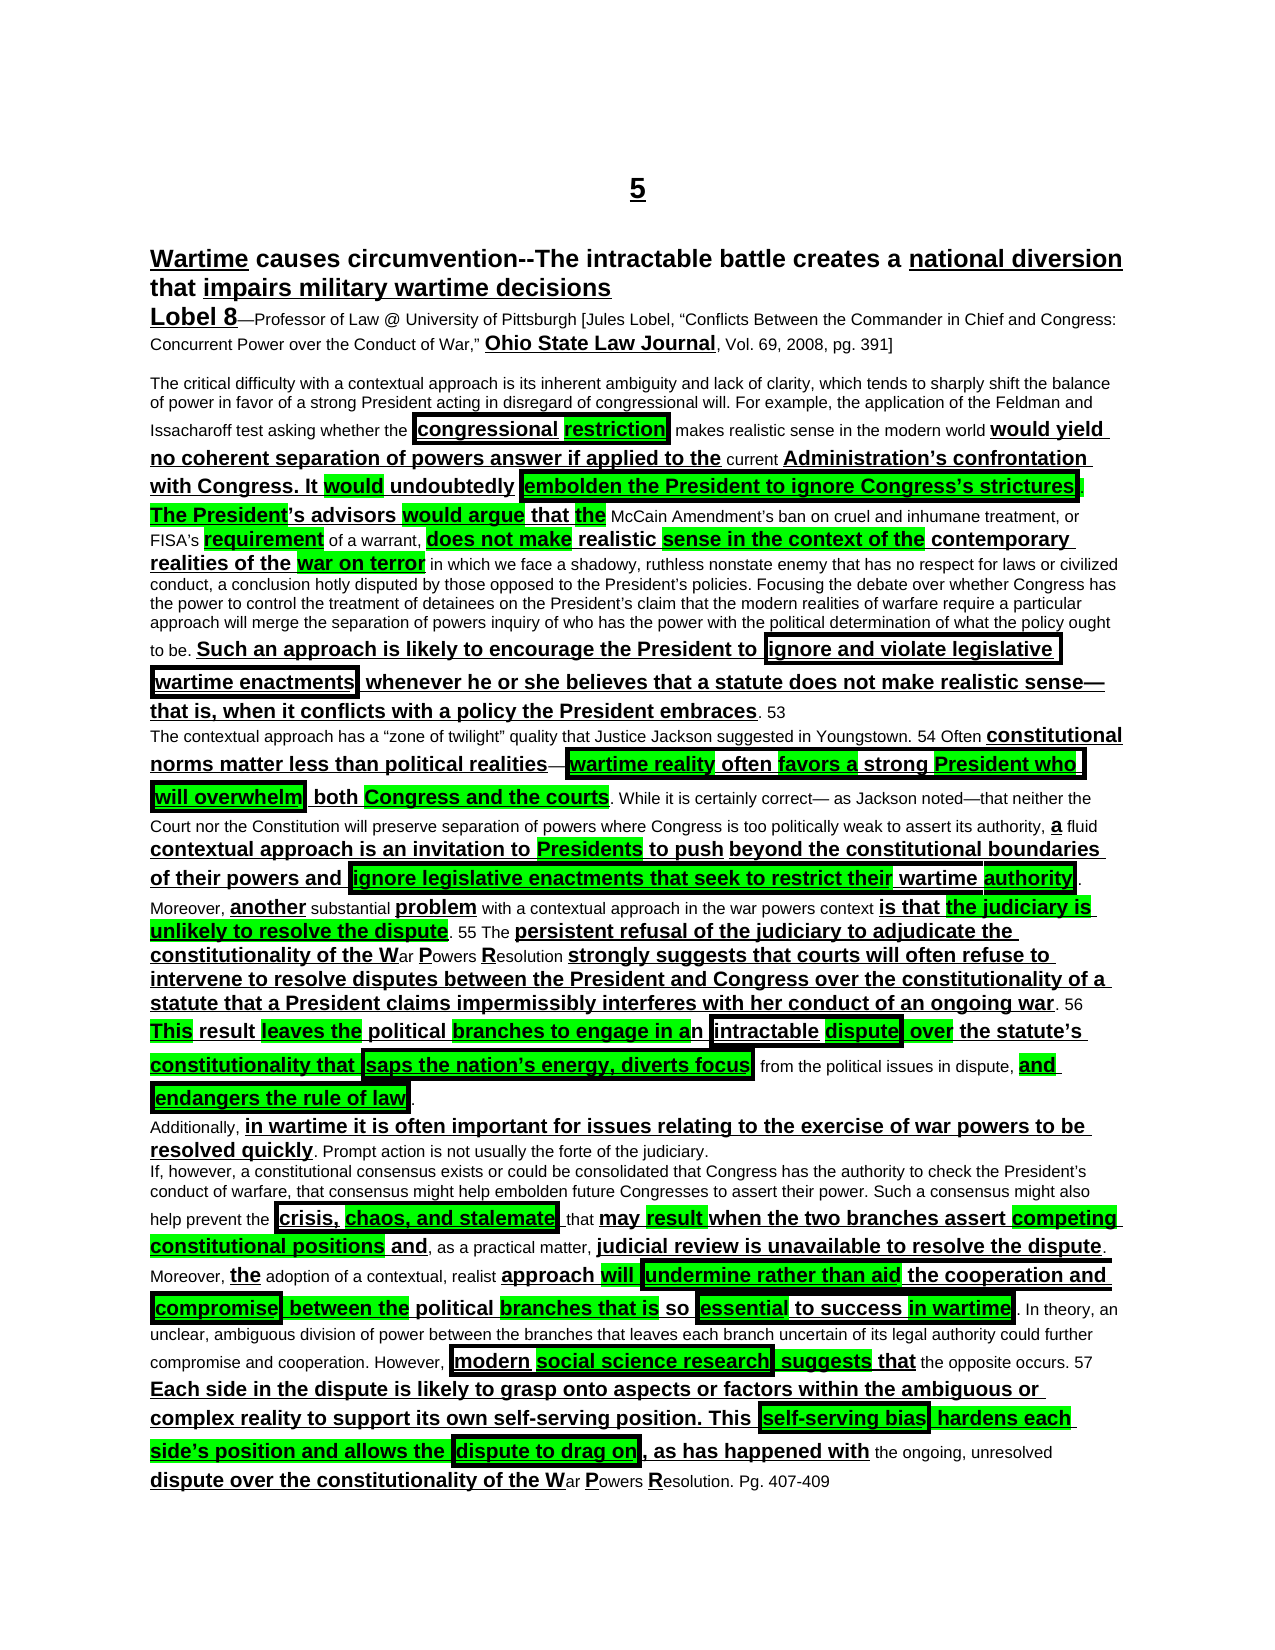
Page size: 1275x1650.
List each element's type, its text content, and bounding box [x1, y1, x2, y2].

text Additionally, in wartime it is often important for issues relating to the exercise of war powers to be resolved quickly. Prompt action is not usually the forte of the judiciary. [150, 1114, 1125, 1162]
text If, however, a constitutional consensus exists or could be consolidated that Congress has the authority to check the President’s conduct of warfare, that consensus might help embolden future Congresses to assert their power. Such a consensus might also help prevent the crisis, chaos, and stalemate that may result when the two branches assert competing constitutional positions and, as a practical matter, judicial review is unavailable to resolve the dispute. [150, 1162, 1125, 1258]
text Lobel 8—Professor of Law @ University of Pittsburgh [Jules Lobel, “Conflicts Between the Commander in Chief and Congress: Concurrent Power over the Conduct of War,” Ohio State Law Journal, Vol. 69, 2008, pg. 391] [150, 302, 1125, 354]
text The contextual approach has a “zone of twilight” quality that Justice Jackson suggested in Youngstown. 54 Often constitutional norms matter less than political realities—wartime reality often favors a strong President who will overwhelm both Congress and the courts. While it is certainly correct— as Jackson noted—that neither the Court nor the Constitution will preserve separation of powers where Congress is too politically weak to assert its authority, a fluid contextual approach is an invitation to Presidents to push beyond the constitutional boundaries of their powers and ignore legislative enactments that seek to restrict their wartime authority. [150, 723, 1125, 894]
text Moreover, the adoption of a contextual, realist approach will undermine rather than aid the cooperation and compromise between the political branches that is so essential to success in wartime. In theory, an unclear, ambiguous division of power between the branches that leaves each branch uncertain of its legal authority could further compromise and cooperation. However, modern social science research suggests that the opposite occurs. 57 Each side in the dispute is likely to grasp onto aspects or factors within the ambiguous or complex reality to support its own self-serving position. This self-serving bias hardens each side’s position and allows the dispute to drag on, as has happened with the ongoing, unresolved dispute over the constitutionality of the War Powers Resolution. Pg. 407-409 [150, 1258, 1125, 1492]
text The critical difficulty with a contextual approach is its inherent ambiguity and lack of clarity, which tends to sharply shift the balance of power in favor of a strong President acting in disregard of congressional will. For example, the application of the Feldman and Issacharoff test asking whether the congressional restriction makes realistic sense in the modern world would yield no coherent separation of powers answer if applied to the current Administration’s confrontation with Congress. It would undoubtedly embolden the President to ignore Congress’s strictures. The President’s advisors would argue that the McCain Amendment’s ban on cruel and inhumane treatment, or FISA’s requirement of a warrant, does not make realistic sense in the context of the contemporary realities of the war on terror in which we face a shadowy, ruthless nonstate enemy that has no respect for laws or civilized conduct, a conclusion hotly disputed by those opposed to the President’s policies. Focusing the debate over whether Congress has the power to control the treatment of detainees on the President’s claim that the modern realities of warfare require a particular approach will merge the separation of powers inquiry of who has the power with the political determination of what the policy ought to be. Such an approach is likely to encourage the President to ignore and violate legislative wartime enactments whenever he or she believes that a statute does not make realistic sense—that is, when it conflicts with a policy the President embraces. 53 [150, 374, 1125, 723]
subtitle Wartime causes circumvention--The intractable battle creates a national diversion that impairs military wartime decisions [150, 244, 1125, 302]
text Moreover, another substantial problem with a contextual approach in the war powers context is that the judiciary is unlikely to resolve the dispute. 55 The persistent refusal of the judiciary to adjudicate the constitutionality of the War Powers Resolution strongly suggests that courts will often refuse to intervene to resolve disputes between the President and Congress over the constitutionality of a statute that a President claims impermissibly interferes with her conduct of an ongoing war. 56 This result leaves the political branches to engage in an intractable dispute over the statute’s constitutionality that saps the nation’s energy, diverts focus from the political issues in dispute, and endangers the rule of law. [150, 894, 1125, 1114]
subtitle 5 [150, 171, 1125, 204]
